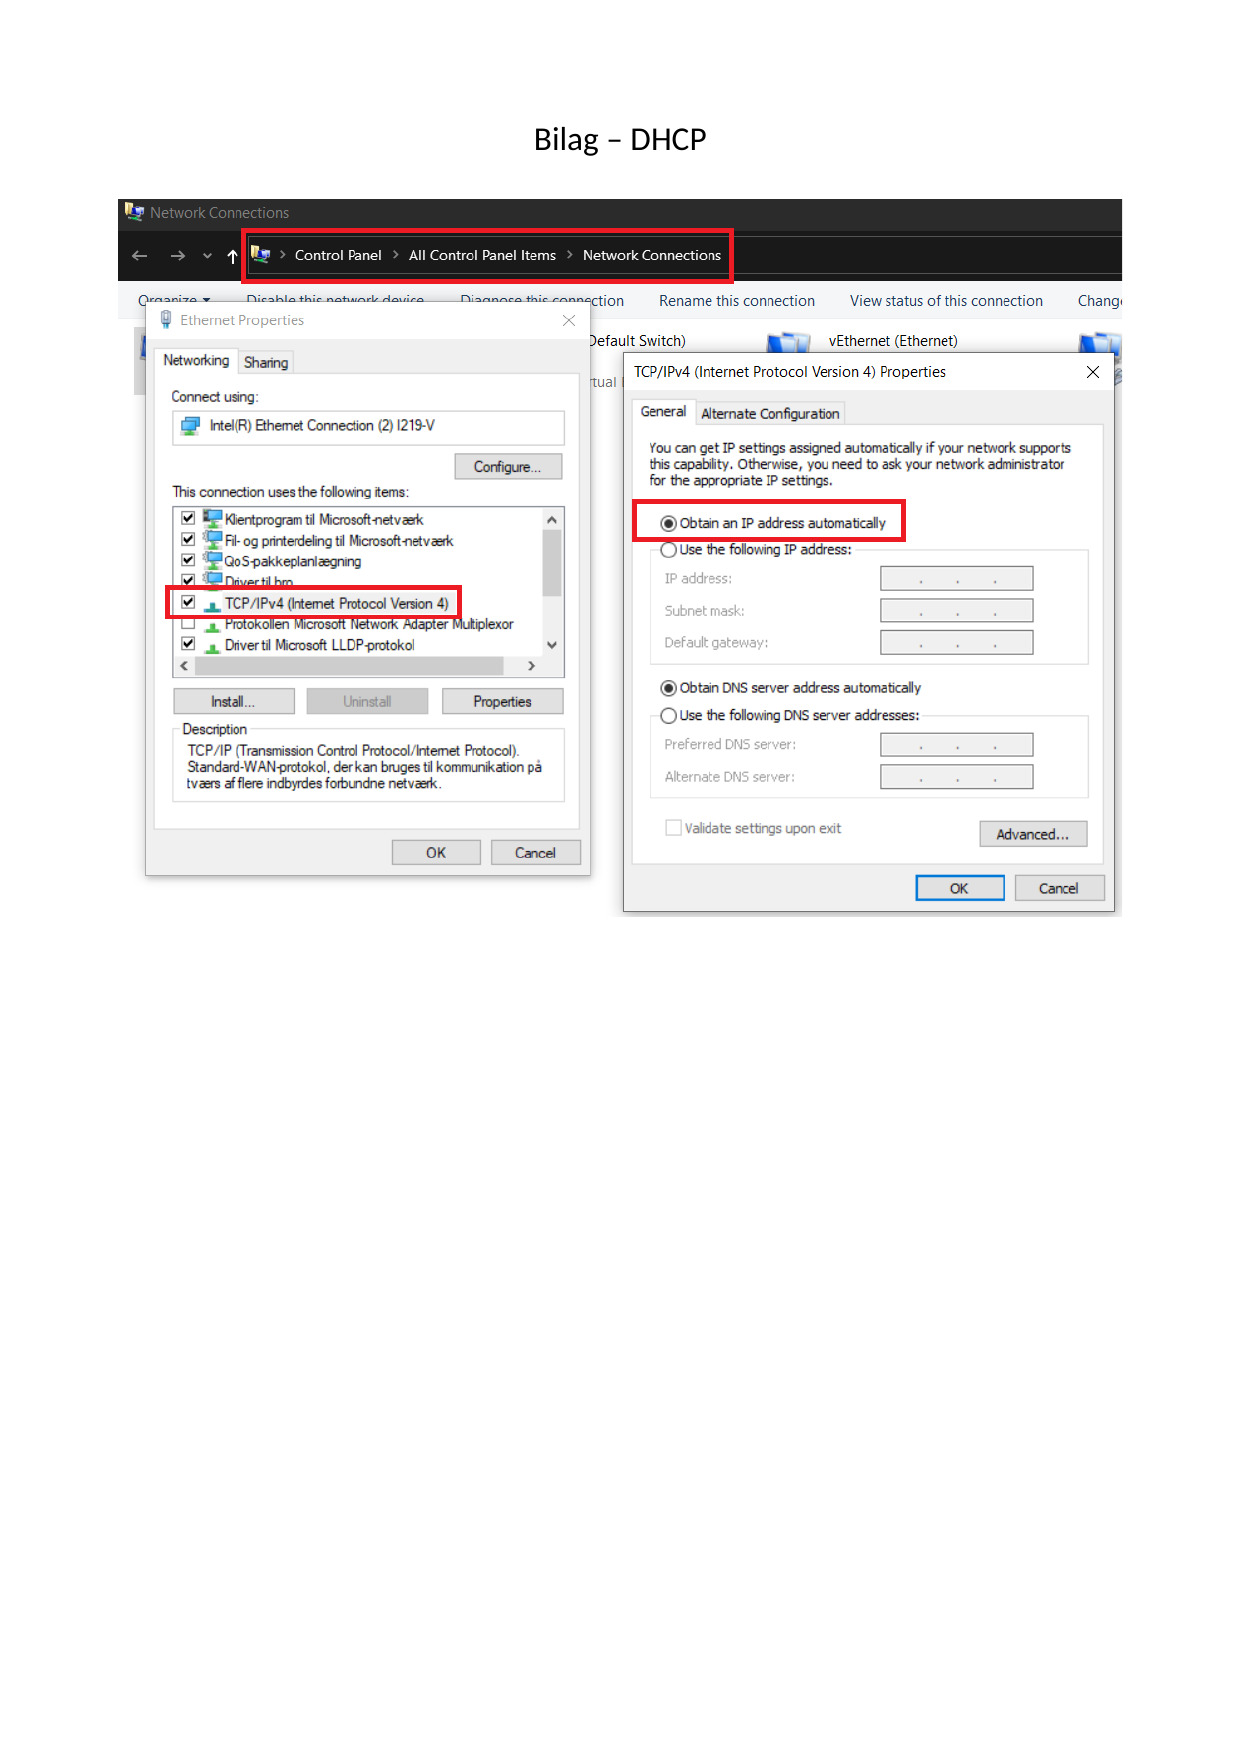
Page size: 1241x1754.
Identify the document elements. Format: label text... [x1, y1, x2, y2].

picture [118, 199, 1123, 917]
text Bilag – DHCP [118, 118, 1122, 199]
